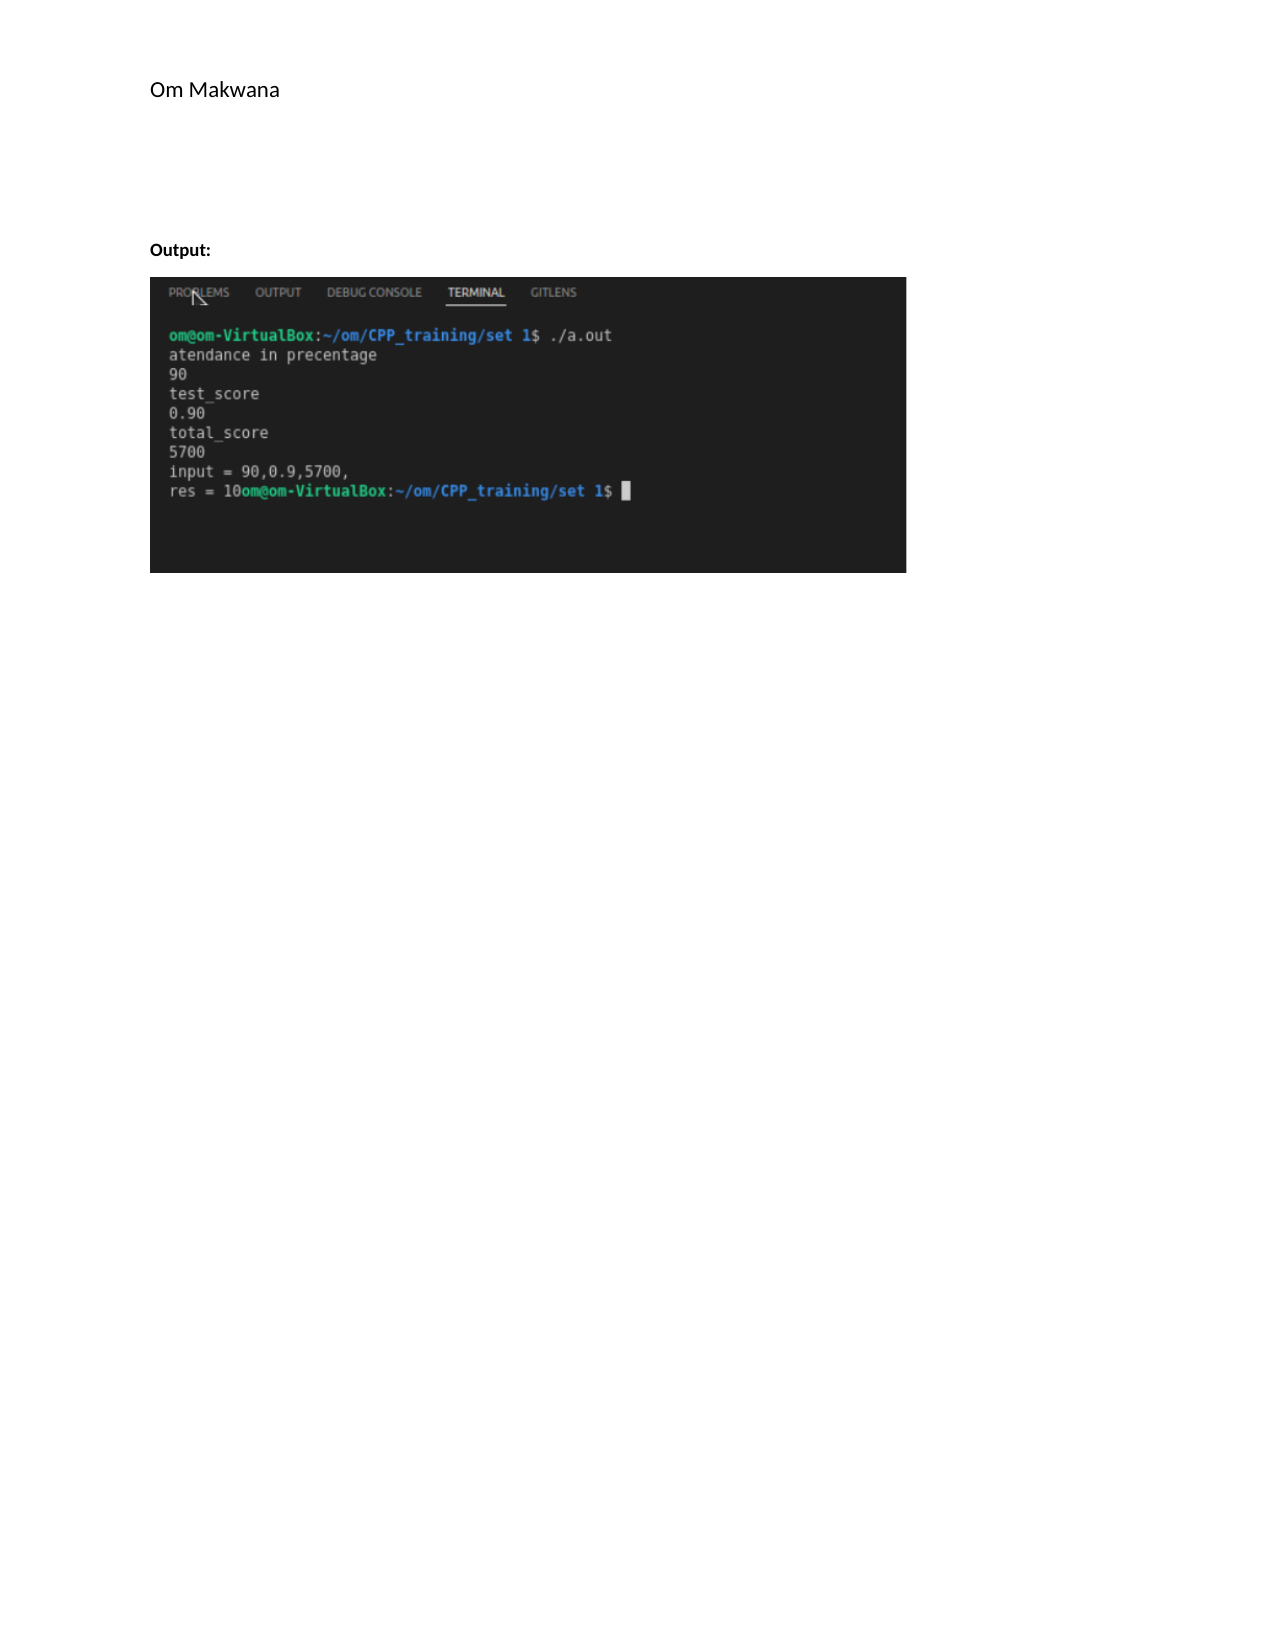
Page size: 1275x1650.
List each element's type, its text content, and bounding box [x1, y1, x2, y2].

picture [150, 277, 907, 573]
text Output: [150, 238, 1125, 261]
